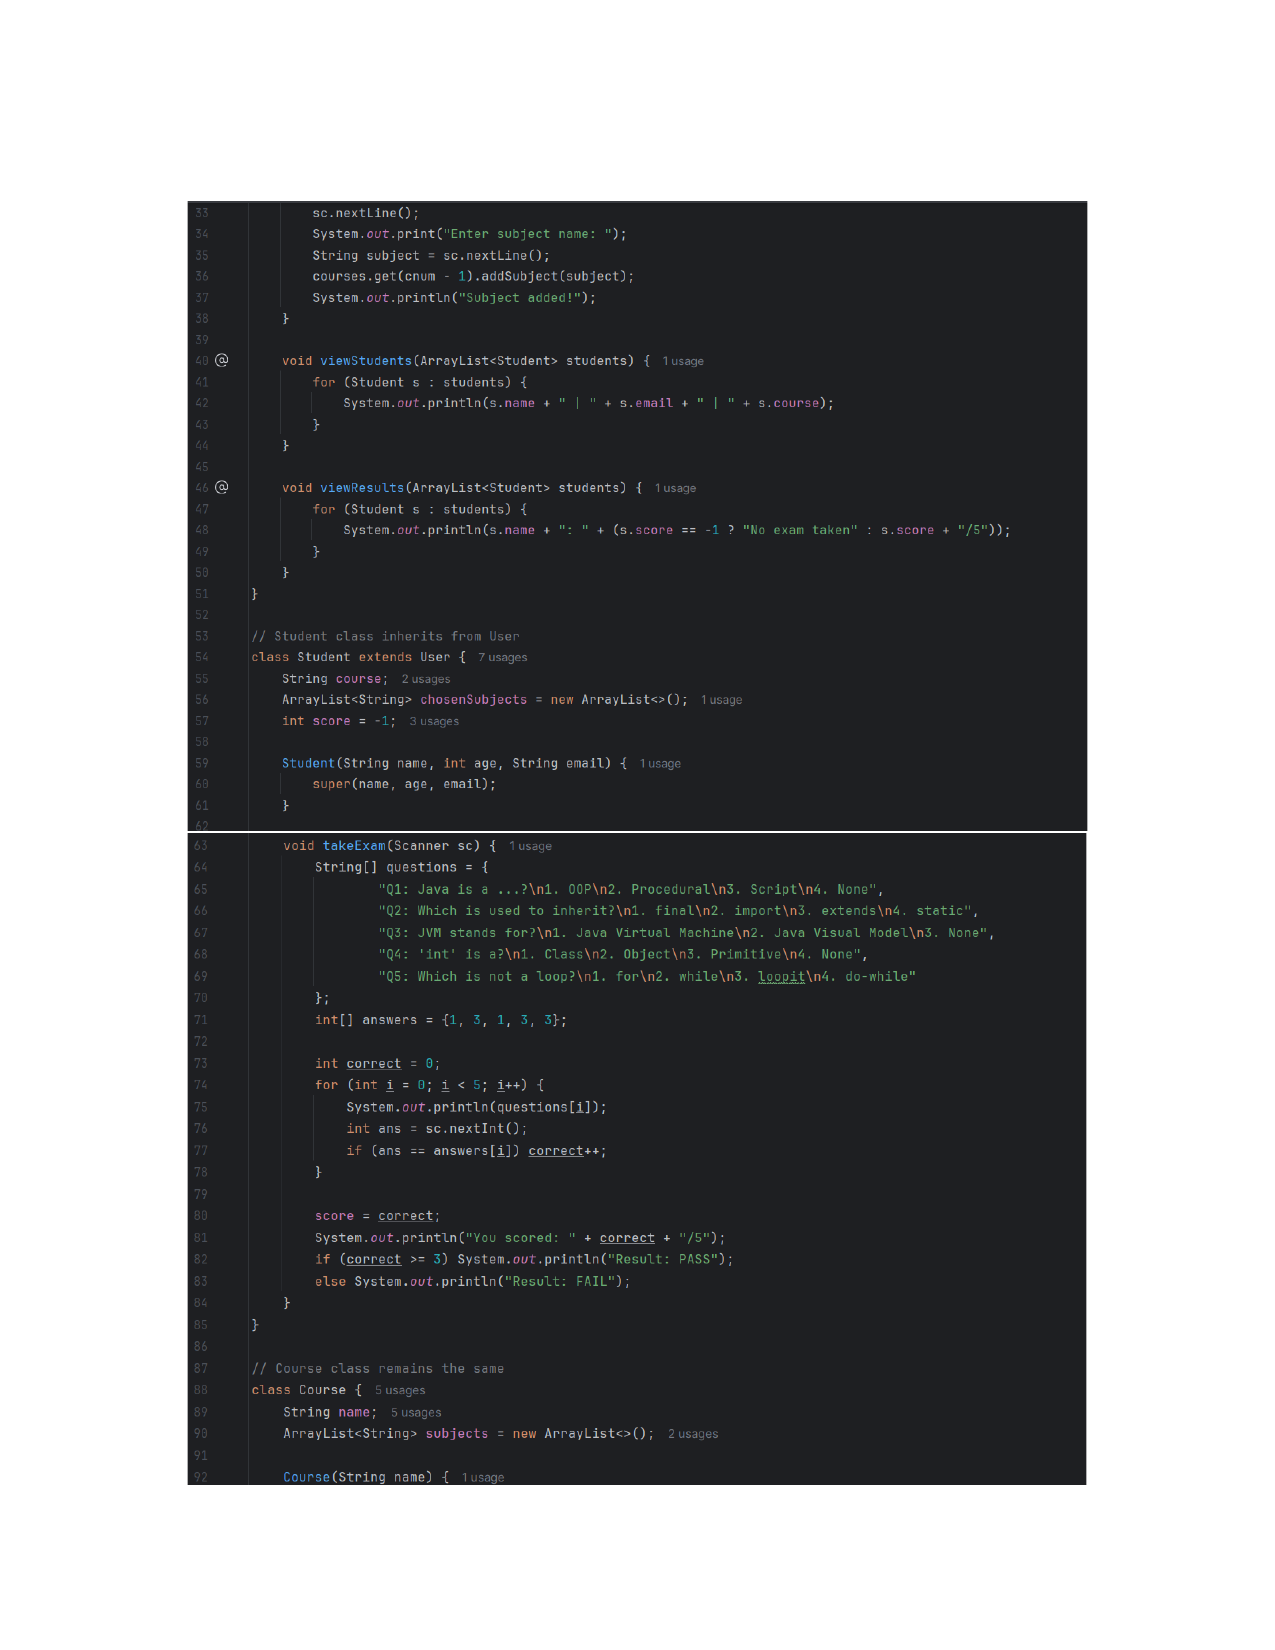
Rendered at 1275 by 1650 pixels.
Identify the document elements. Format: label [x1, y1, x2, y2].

picture [187, 833, 1087, 1485]
picture [187, 201, 1088, 831]
